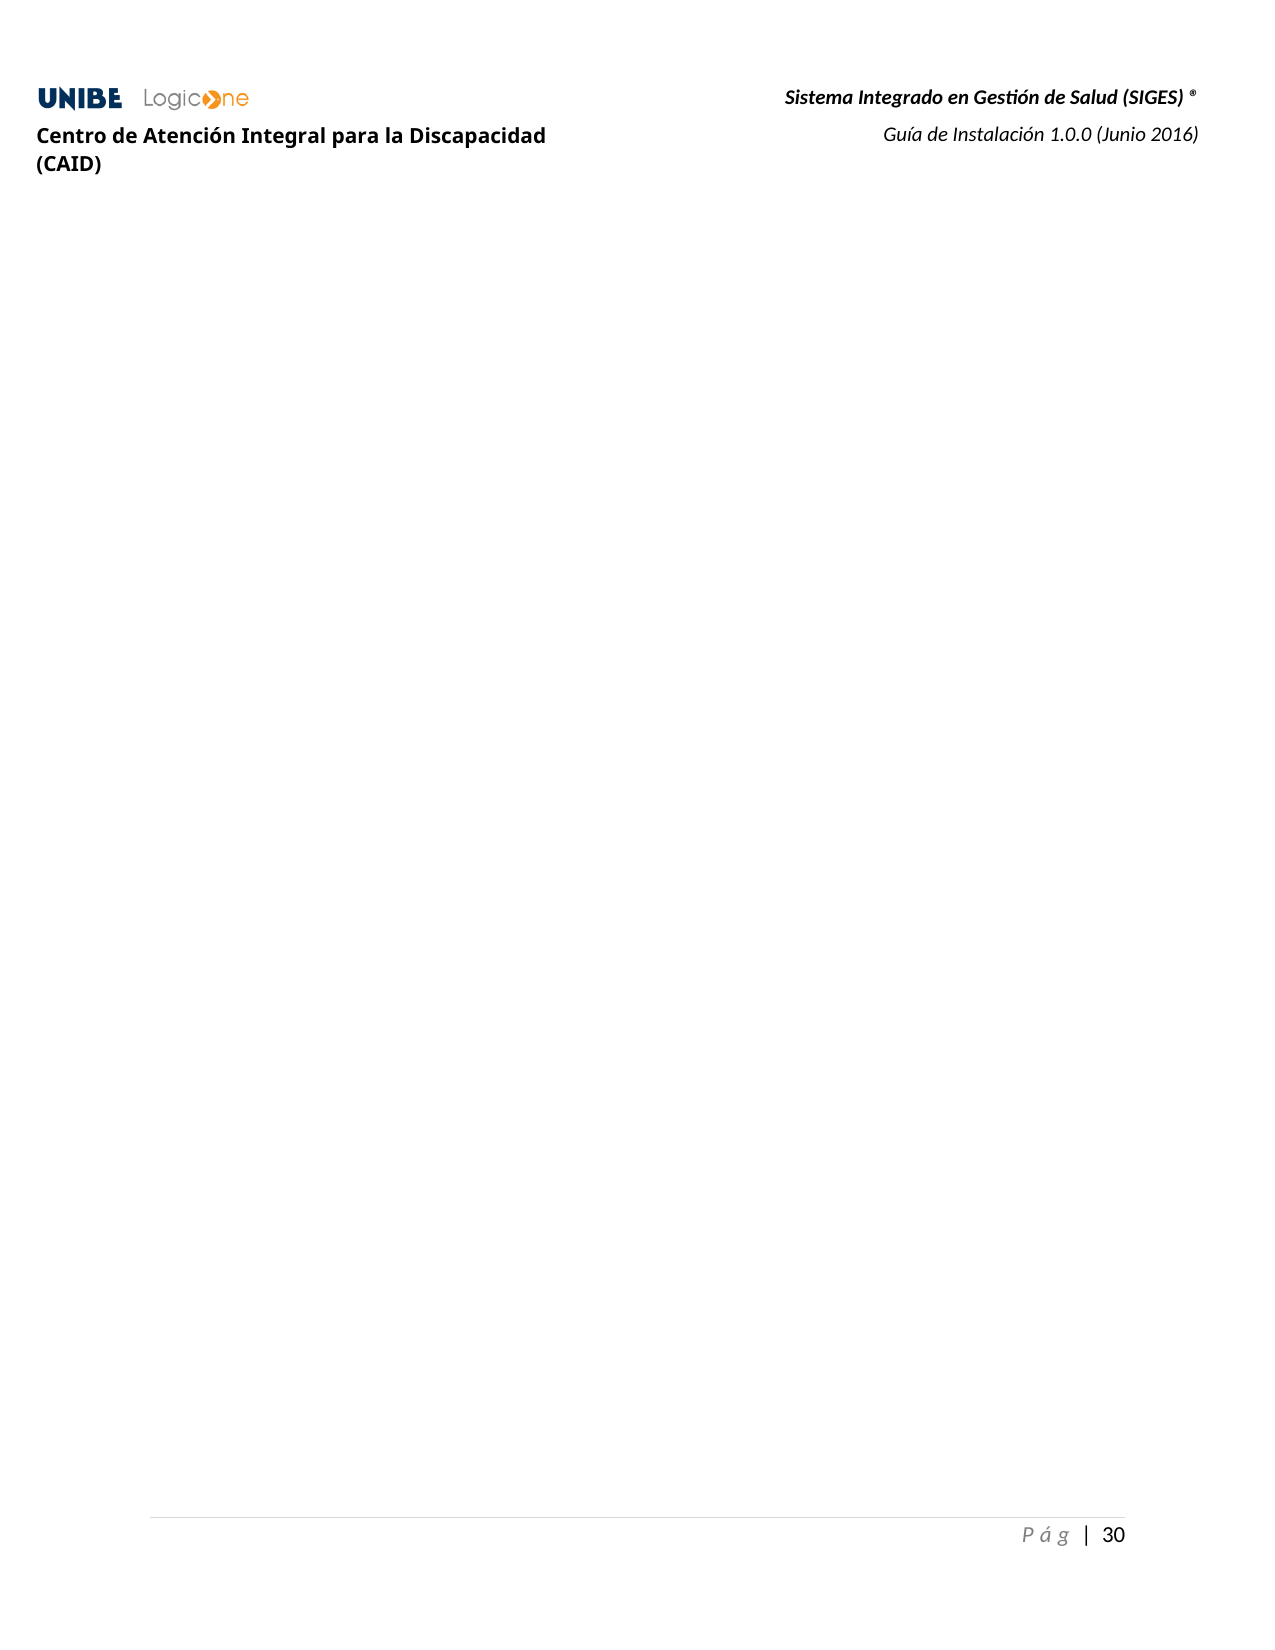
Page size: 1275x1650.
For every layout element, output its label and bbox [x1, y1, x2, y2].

picture [36, 84, 125, 111]
picture [139, 84, 252, 111]
